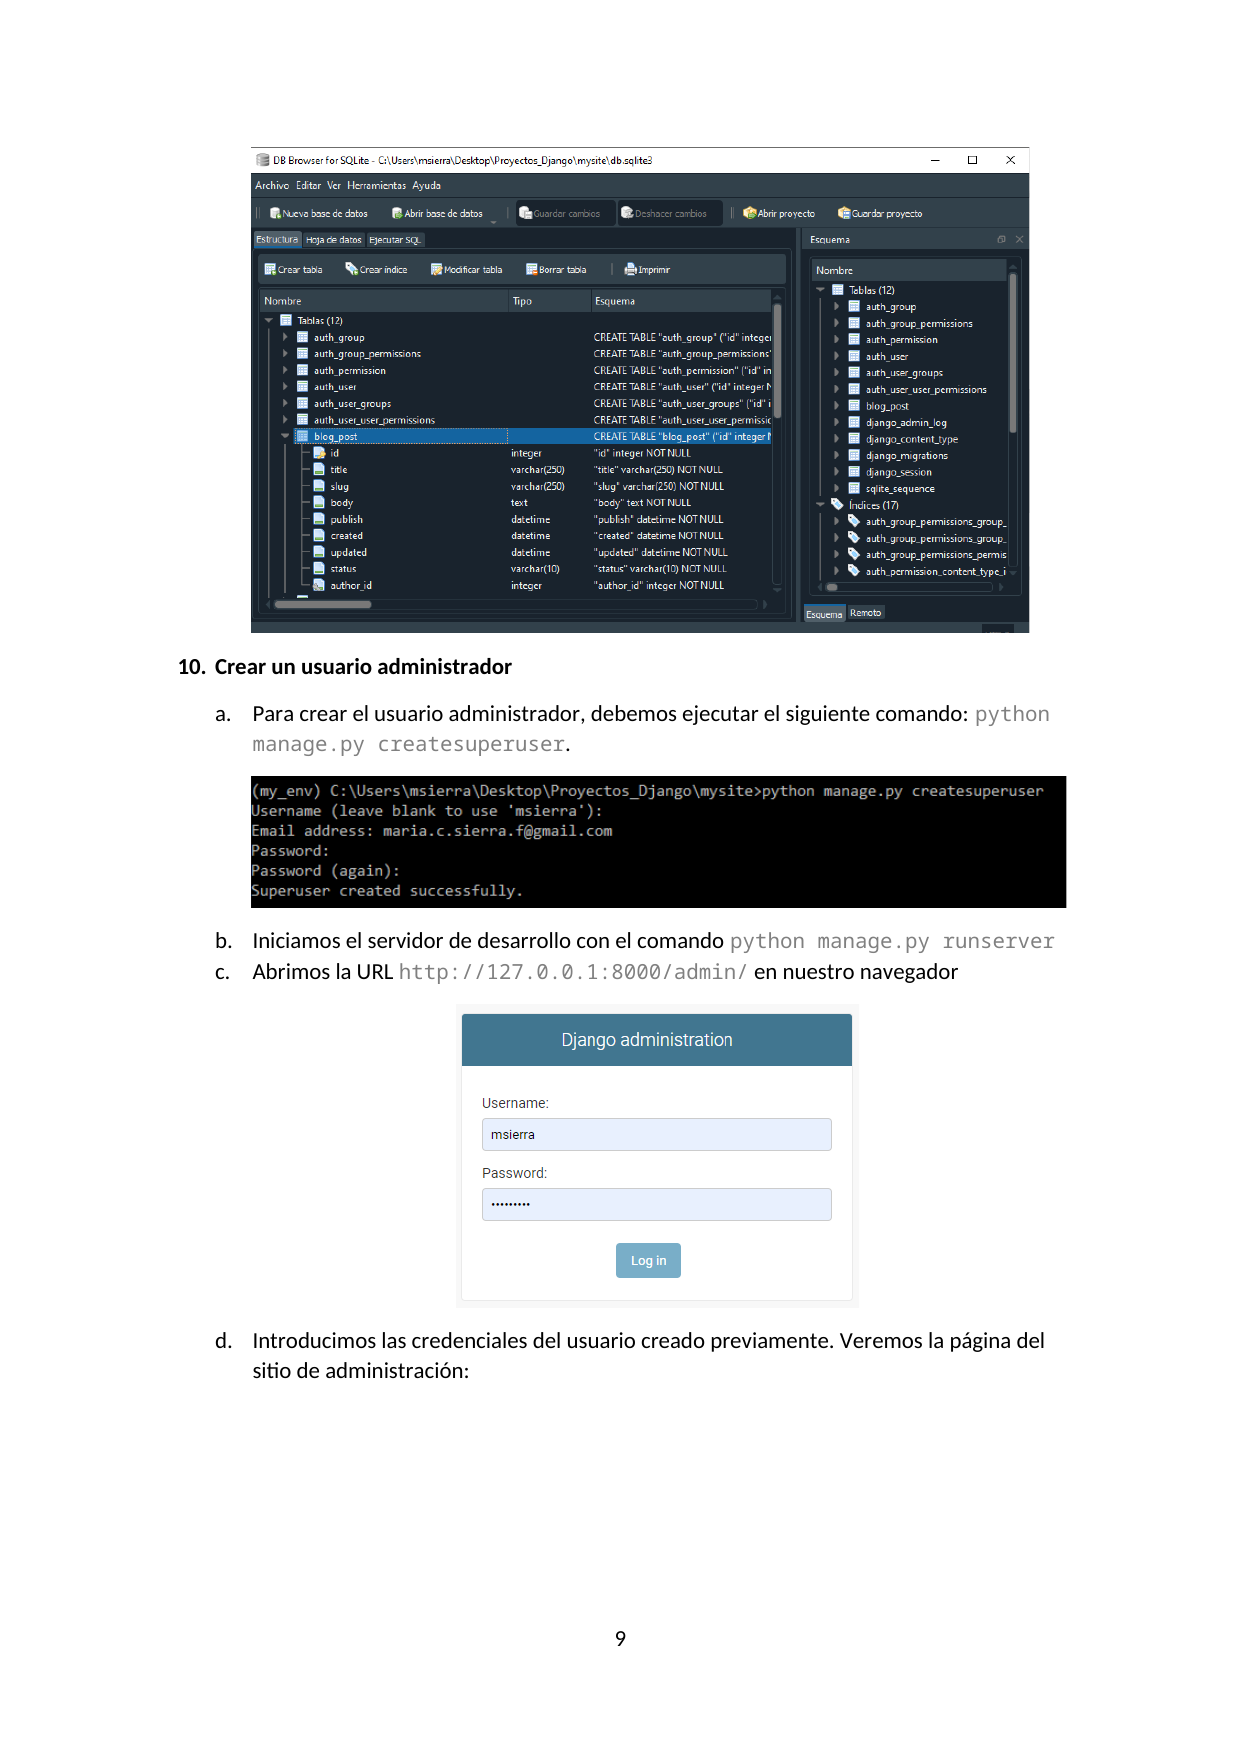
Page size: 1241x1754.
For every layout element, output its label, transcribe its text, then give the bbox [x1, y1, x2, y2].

list Iniciamos el servidor de desarrollo con el comando python manage.py runserver [215, 926, 1063, 955]
list Para crear el usuario administrador, debemos ejecutar el siguiente comando: python manage.py createsuperuser. [215, 699, 1063, 758]
picture [251, 147, 1030, 633]
list Abrimos la URL http://127.0.0.1:8000/admin/ en nuestro navegador [215, 957, 1063, 985]
picture [251, 776, 1067, 908]
list Introducimos las credenciales del usuario creado previamente. Veremos la página del sitio de administración: [215, 1326, 1063, 1384]
picture [456, 1004, 860, 1308]
subtitle Crear un usuario administrador [177, 652, 1063, 680]
